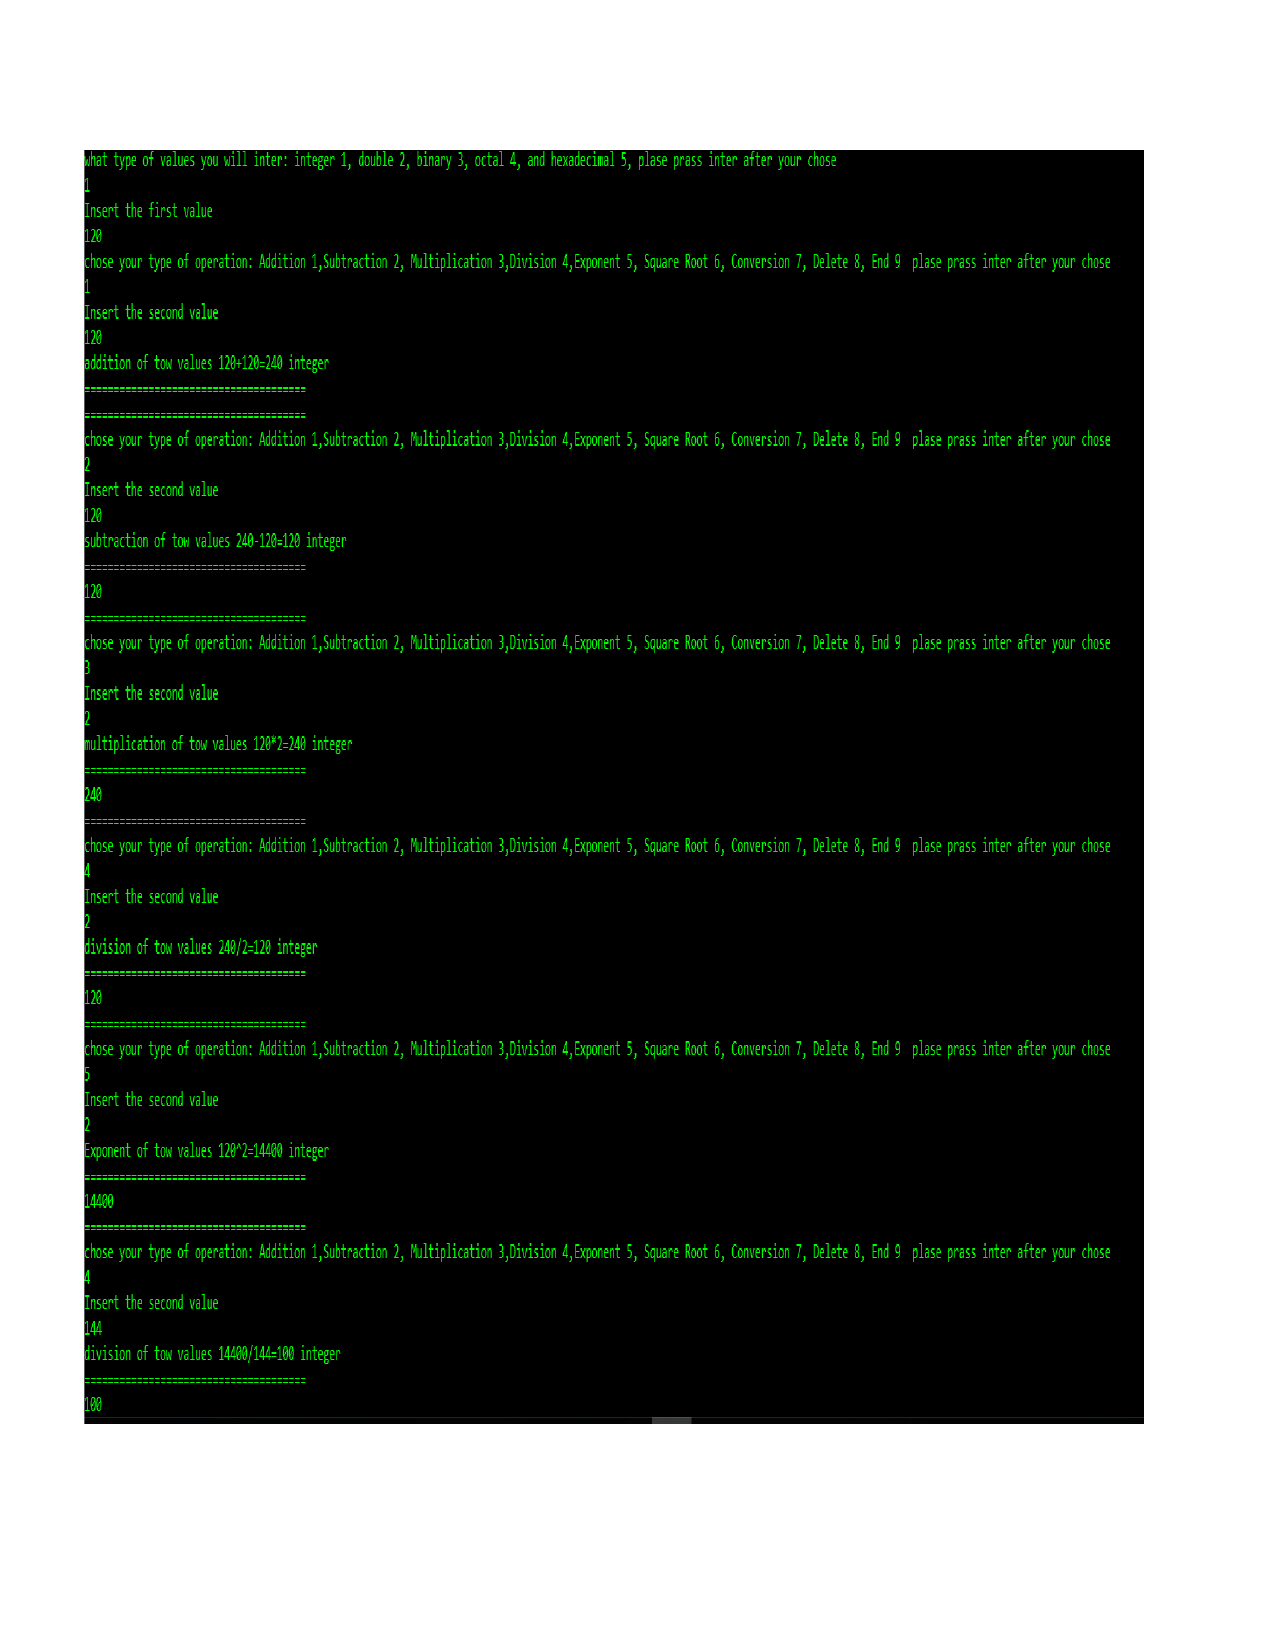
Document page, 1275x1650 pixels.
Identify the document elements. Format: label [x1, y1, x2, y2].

picture [84, 150, 1144, 1424]
